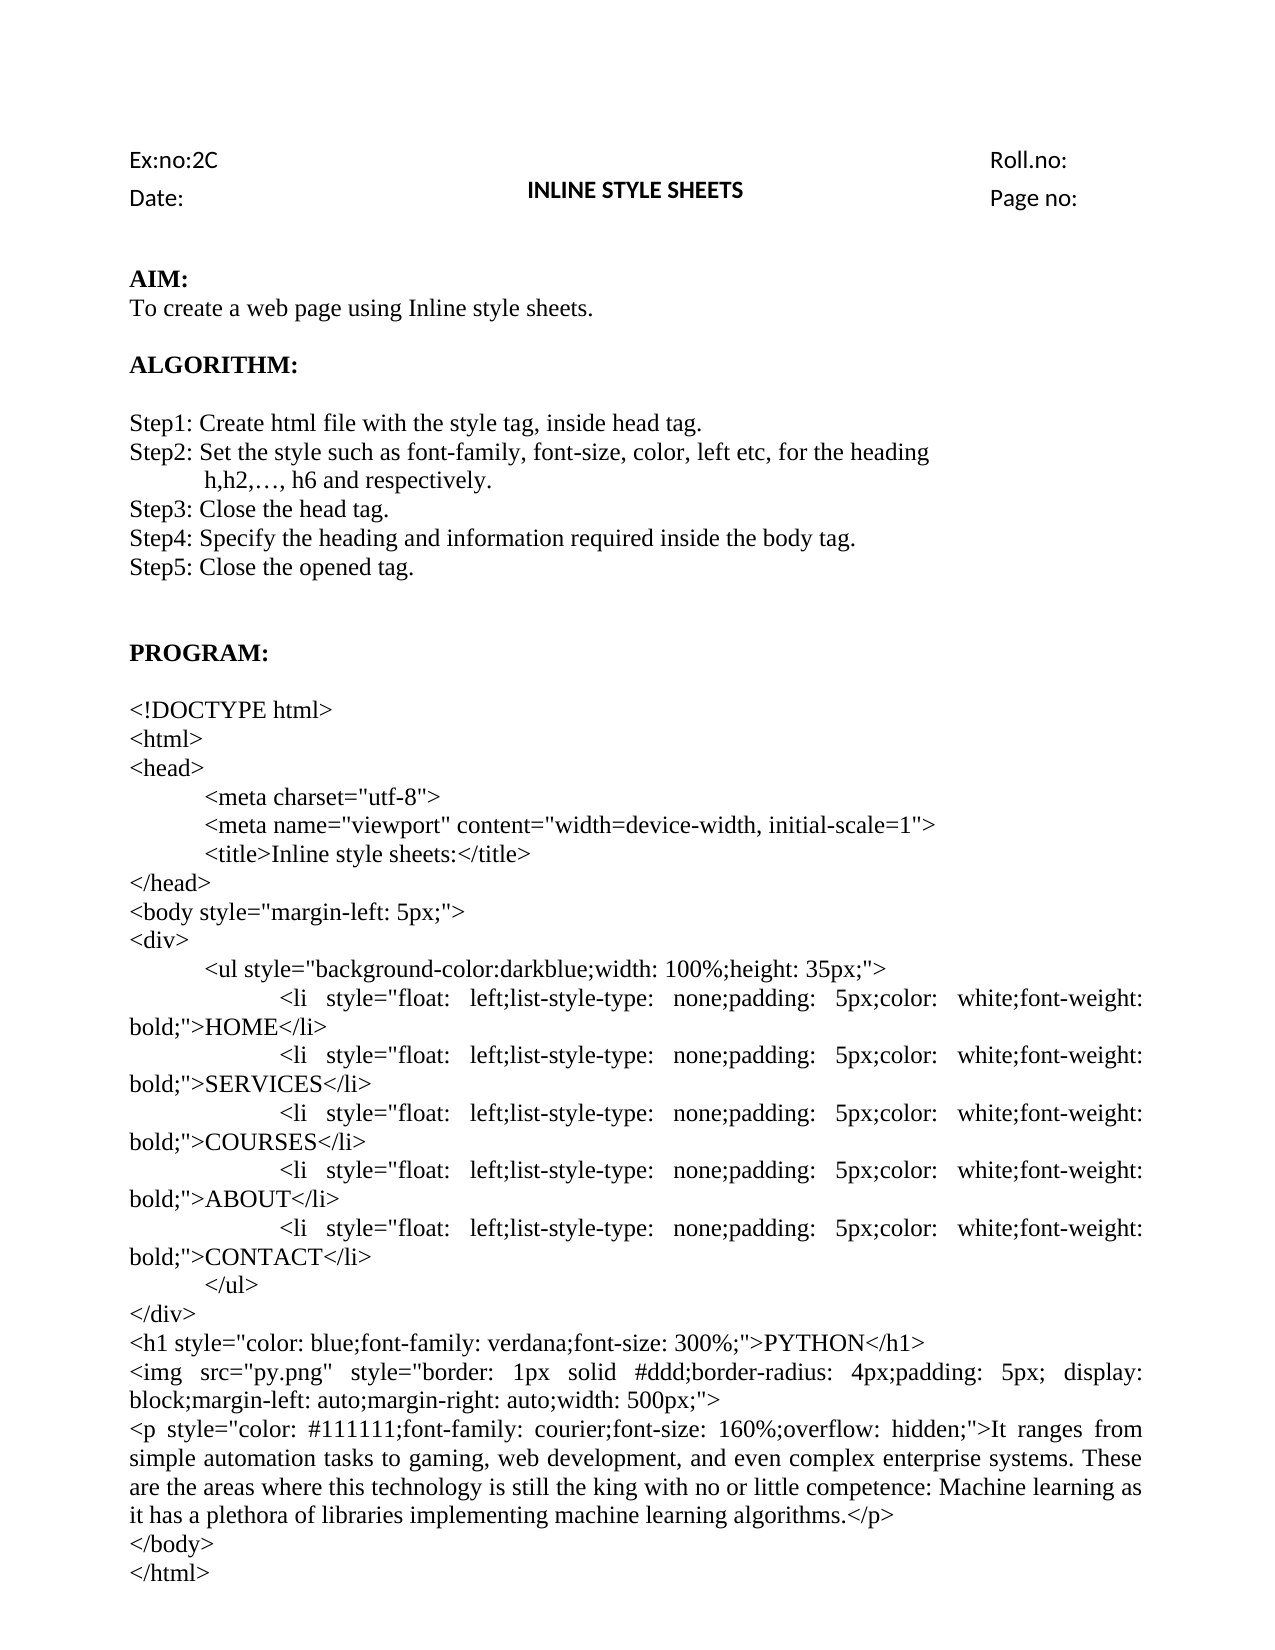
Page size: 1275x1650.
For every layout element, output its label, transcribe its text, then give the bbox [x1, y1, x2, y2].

text </ul> [129, 1270, 1144, 1299]
table_header INLINE STYLE SHEETS [292, 144, 979, 235]
text To create a web page using Inline style sheets. [129, 293, 1144, 322]
text Step1: Create html file with the style tag, inside head tag. [129, 408, 1144, 437]
text <h1 style="color: blue;font-family: verdana;font-size: 300%;">PYTHON</h1> [129, 1328, 1144, 1357]
text <ul style="background-color:darkblue;width: 100%;height: 35px;"> [129, 954, 1144, 983]
text Step4: Specify the heading and information required inside the body tag. [129, 523, 1144, 552]
text <title>Inline style sheets:</title> [129, 839, 1144, 868]
text h,h2,…, h6 and respectively. [129, 465, 1144, 494]
table_header Ex:no:2C [118, 144, 292, 182]
table_header Roll.no: [979, 144, 1174, 182]
text </div> [129, 1299, 1144, 1328]
text <li style="float: left;list-style-type: none;padding: 5px;color: white;font-weight: bold;">SERVICES</li> [129, 1040, 1144, 1098]
text <meta name="viewport" content="width=device-width, initial-scale=1"> [129, 810, 1144, 839]
text <!DOCTYPE html> [129, 695, 1144, 724]
text <img src="py.png" style="border: 1px solid #ddd;border-radius: 4px;padding: 5px; display: block;margin-left: auto;margin-right: auto;width: 500px;"> [129, 1357, 1144, 1414]
text <li style="float: left;list-style-type: none;padding: 5px;color: white;font-weight: bold;">ABOUT</li> [129, 1155, 1144, 1213]
text Step2: Set the style such as font-family, font-size, color, left etc, for the heading [129, 437, 1144, 465]
text PROGRAM: [129, 638, 1144, 667]
text </body> [129, 1529, 1144, 1558]
text </html> [129, 1558, 1144, 1587]
text AIM: [129, 264, 1144, 293]
text <li style="float: left;list-style-type: none;padding: 5px;color: white;font-weight: bold;">CONTACT</li> [129, 1213, 1144, 1270]
text <li style="float: left;list-style-type: none;padding: 5px;color: white;font-weight: bold;">COURSES</li> [129, 1098, 1144, 1155]
text ALGORITHM: [129, 350, 1144, 379]
table_cell Page no: [979, 182, 1174, 235]
text <li style="float: left;list-style-type: none;padding: 5px;color: white;font-weight: bold;">HOME</li> [129, 983, 1144, 1040]
text Step3: Close the head tag. [129, 494, 1144, 523]
text <div> [129, 925, 1144, 954]
text </head> [129, 868, 1144, 897]
text <body style="margin-left: 5px;"> [129, 897, 1144, 925]
table_cell Date: [118, 182, 292, 235]
text Step5: Close the opened tag. [129, 552, 1144, 580]
text <p style="color: #111111;font-family: courier;font-size: 160%;overflow: hidden;">It ranges from simple automation tasks to gaming, web development, and even complex enterprise systems. These are the areas where this technology is still the king with no or little competence: Machine learning as it has a plethora of libraries implementing machine learning algorithms.</p> [129, 1414, 1144, 1529]
text <html> [129, 724, 1144, 753]
text <meta charset="utf-8"> [129, 782, 1144, 810]
text <head> [129, 753, 1144, 782]
